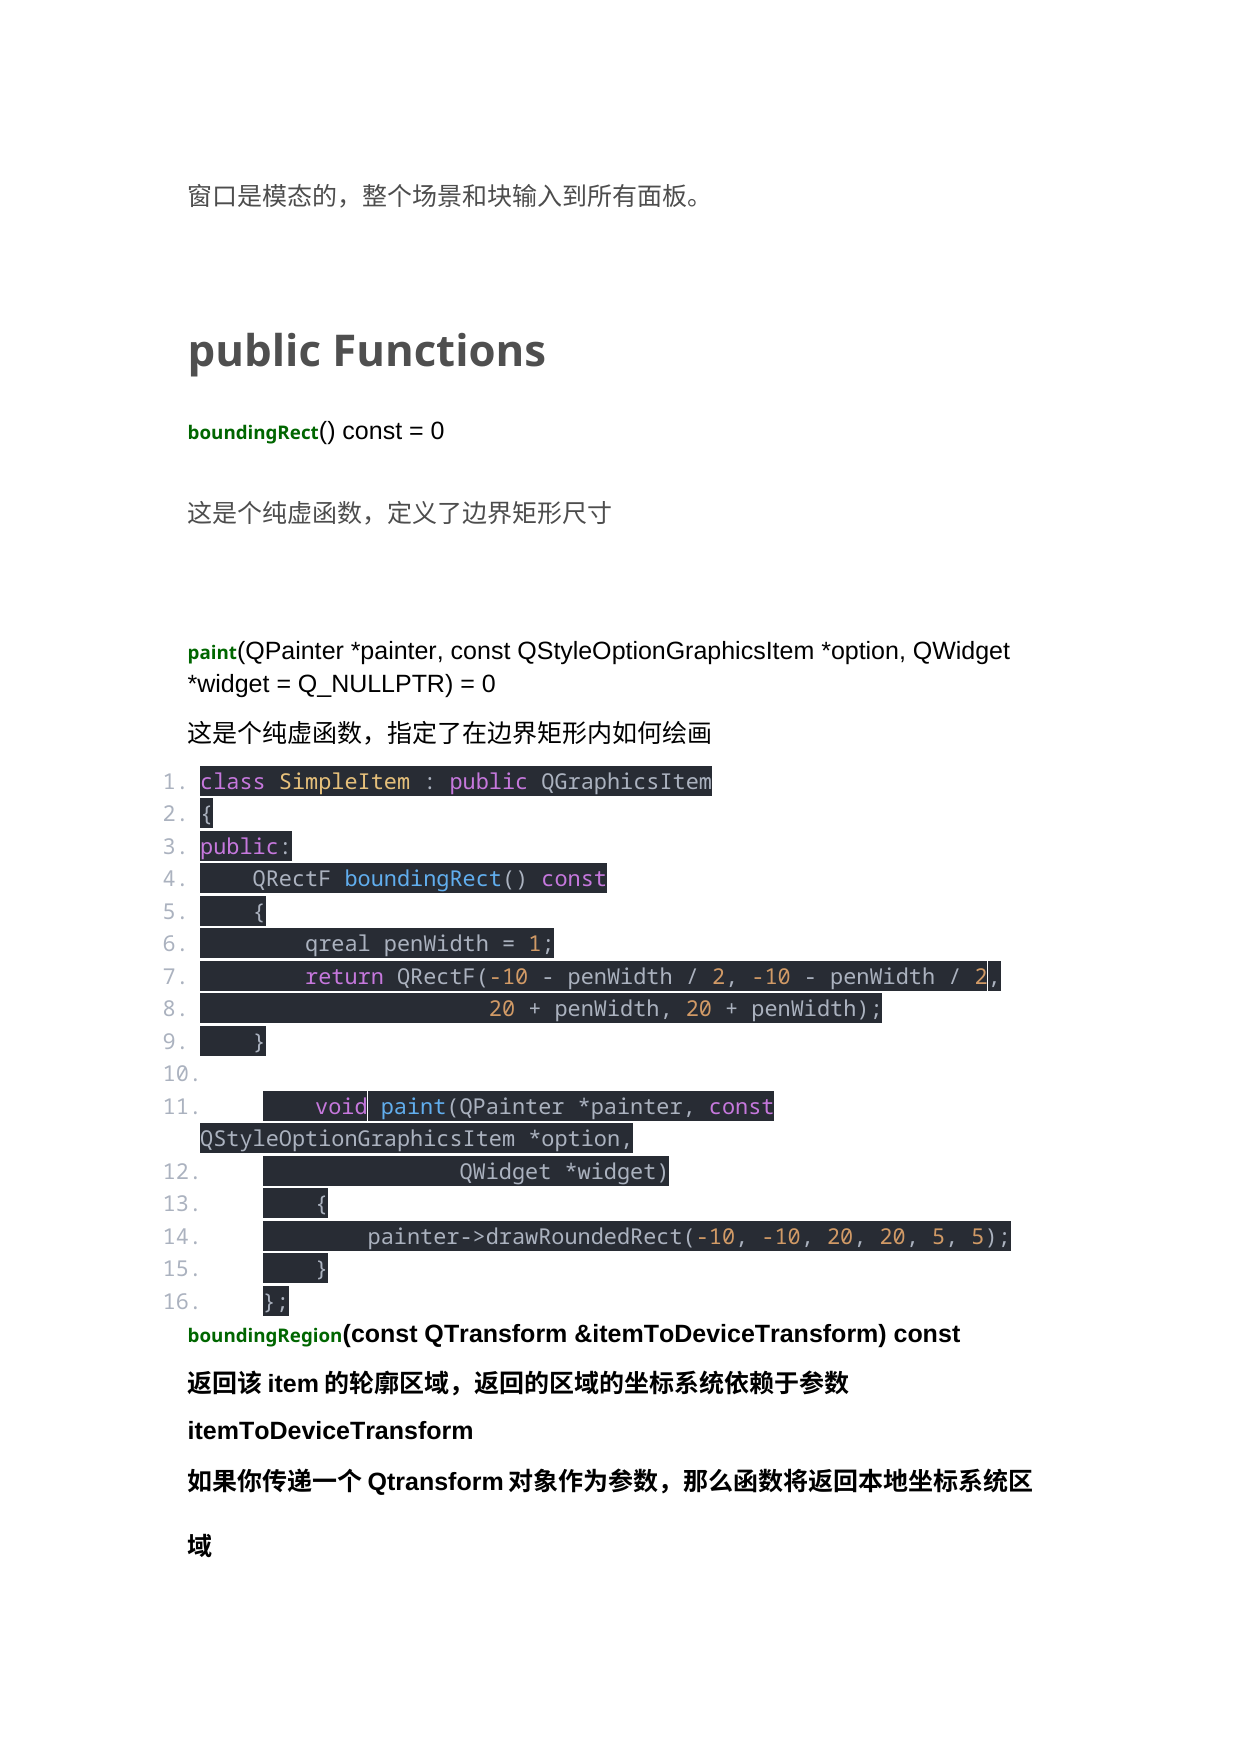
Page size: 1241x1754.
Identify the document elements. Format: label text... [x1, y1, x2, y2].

list return QRectF(-10 - penWidth / 2, -10 - penWidth / 2, [162, 959, 1053, 992]
list 20 + penWidth, 20 + penWidth); [162, 992, 1053, 1024]
list class SimpleItem : public QGraphicsItem [162, 764, 1053, 797]
list qreal penWidth = 1; [162, 927, 1053, 959]
text 这是个纯虚函数，定义了边界矩形尺寸 [187, 479, 1053, 544]
text public Functions [187, 317, 1053, 382]
list } [162, 1252, 1053, 1284]
list public: [162, 829, 1053, 862]
list { [162, 894, 1053, 927]
list painter->drawRoundedRect(-10, -10, 20, 20, 5, 5); [162, 1219, 1053, 1252]
list } [162, 1024, 1053, 1057]
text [187, 1317, 1053, 1577]
list }; [162, 1284, 1053, 1317]
list { [162, 1187, 1053, 1219]
text boundingRect() const = 0 [187, 382, 1053, 479]
list QWidget *widget) [162, 1154, 1053, 1187]
text 窗口是模态的，整个场景和块输入到所有面板。 [187, 162, 1053, 227]
text paint(QPainter *painter, const QStyleOptionGraphicsItem *option, QWidget *widget = Q_NULLPTR) = 0 这是个纯虚函数，指定了在边界矩形内如何绘画 [187, 634, 1053, 764]
list { [162, 797, 1053, 829]
list QRectF boundingRect() const [162, 862, 1053, 894]
list void paint(QPainter *painter, const QStyleOptionGraphicsItem *option, [162, 1089, 1053, 1154]
